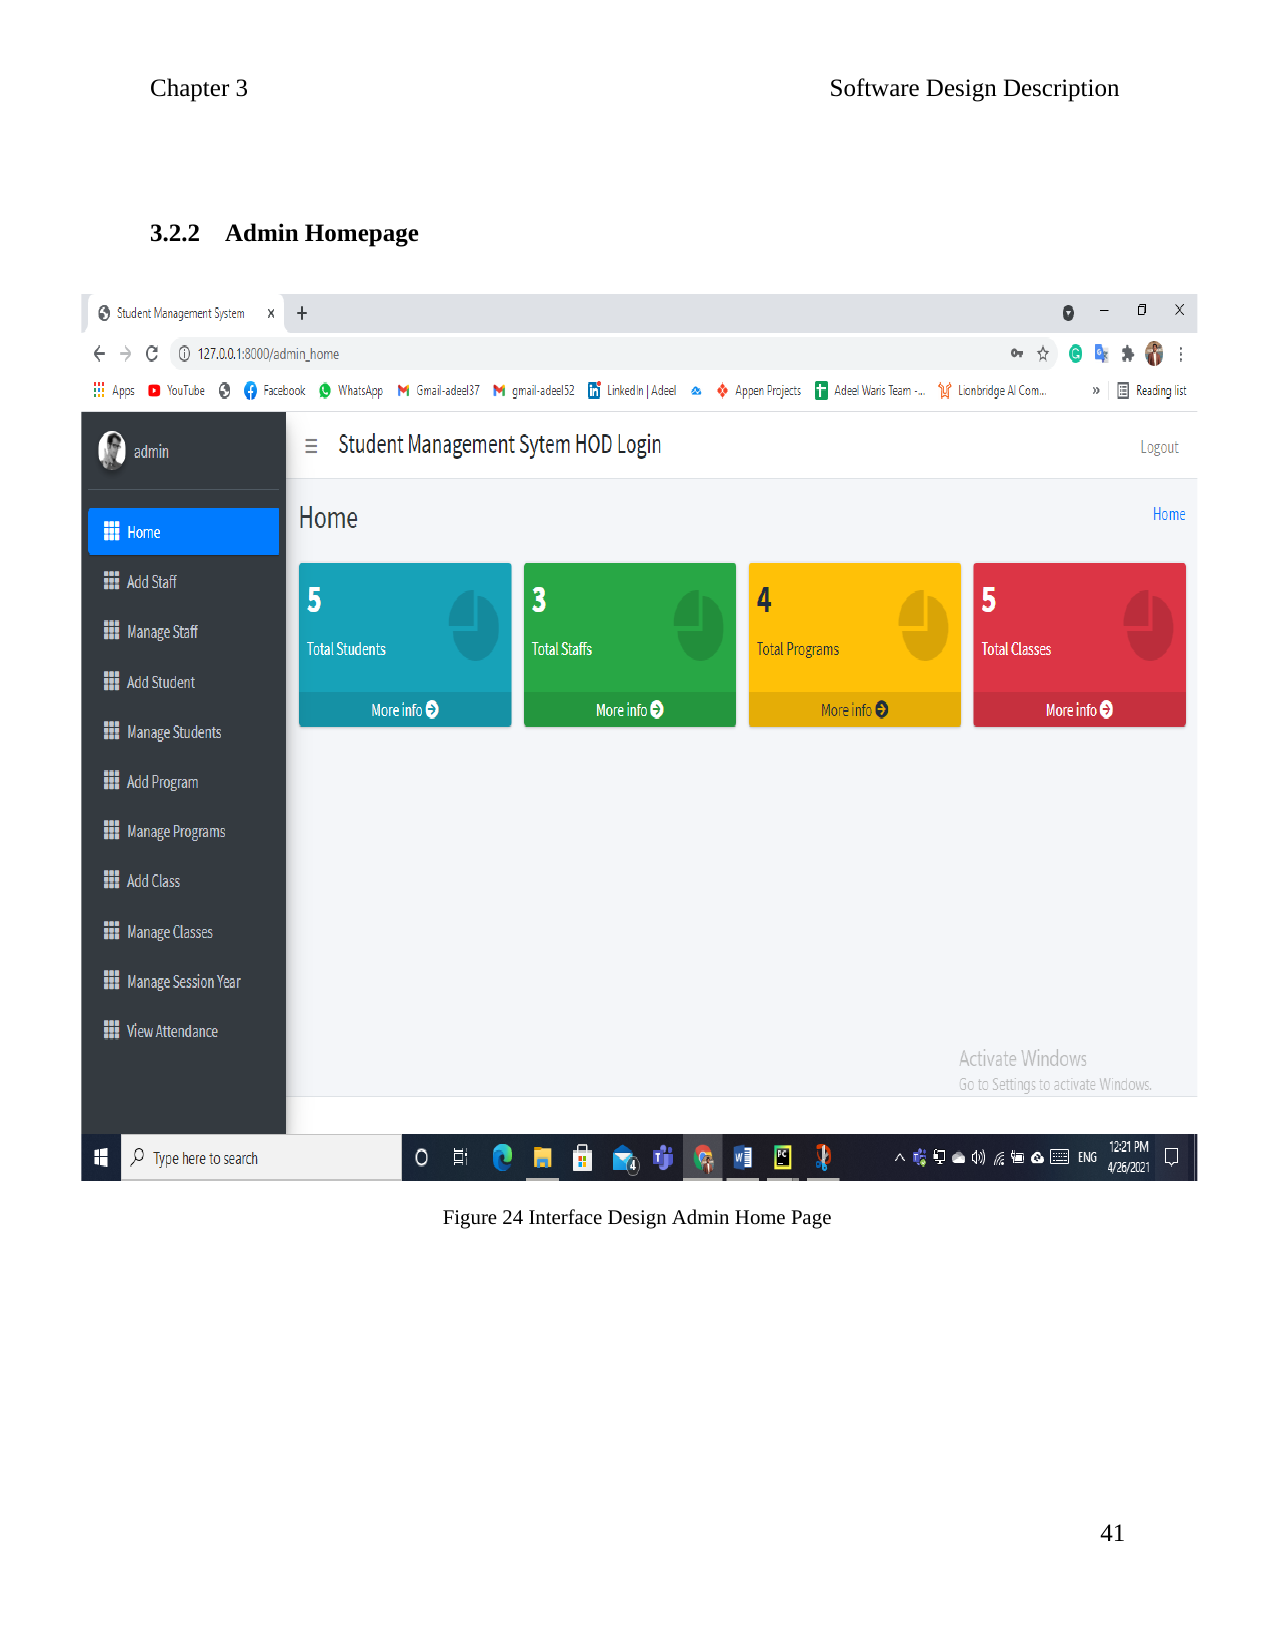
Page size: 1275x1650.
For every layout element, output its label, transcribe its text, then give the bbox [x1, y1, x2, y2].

subtitle Admin Homepage [150, 218, 1198, 246]
picture [81, 294, 1198, 1181]
text Figure 24 Interface Design Admin Home Page [153, 1205, 1121, 1229]
